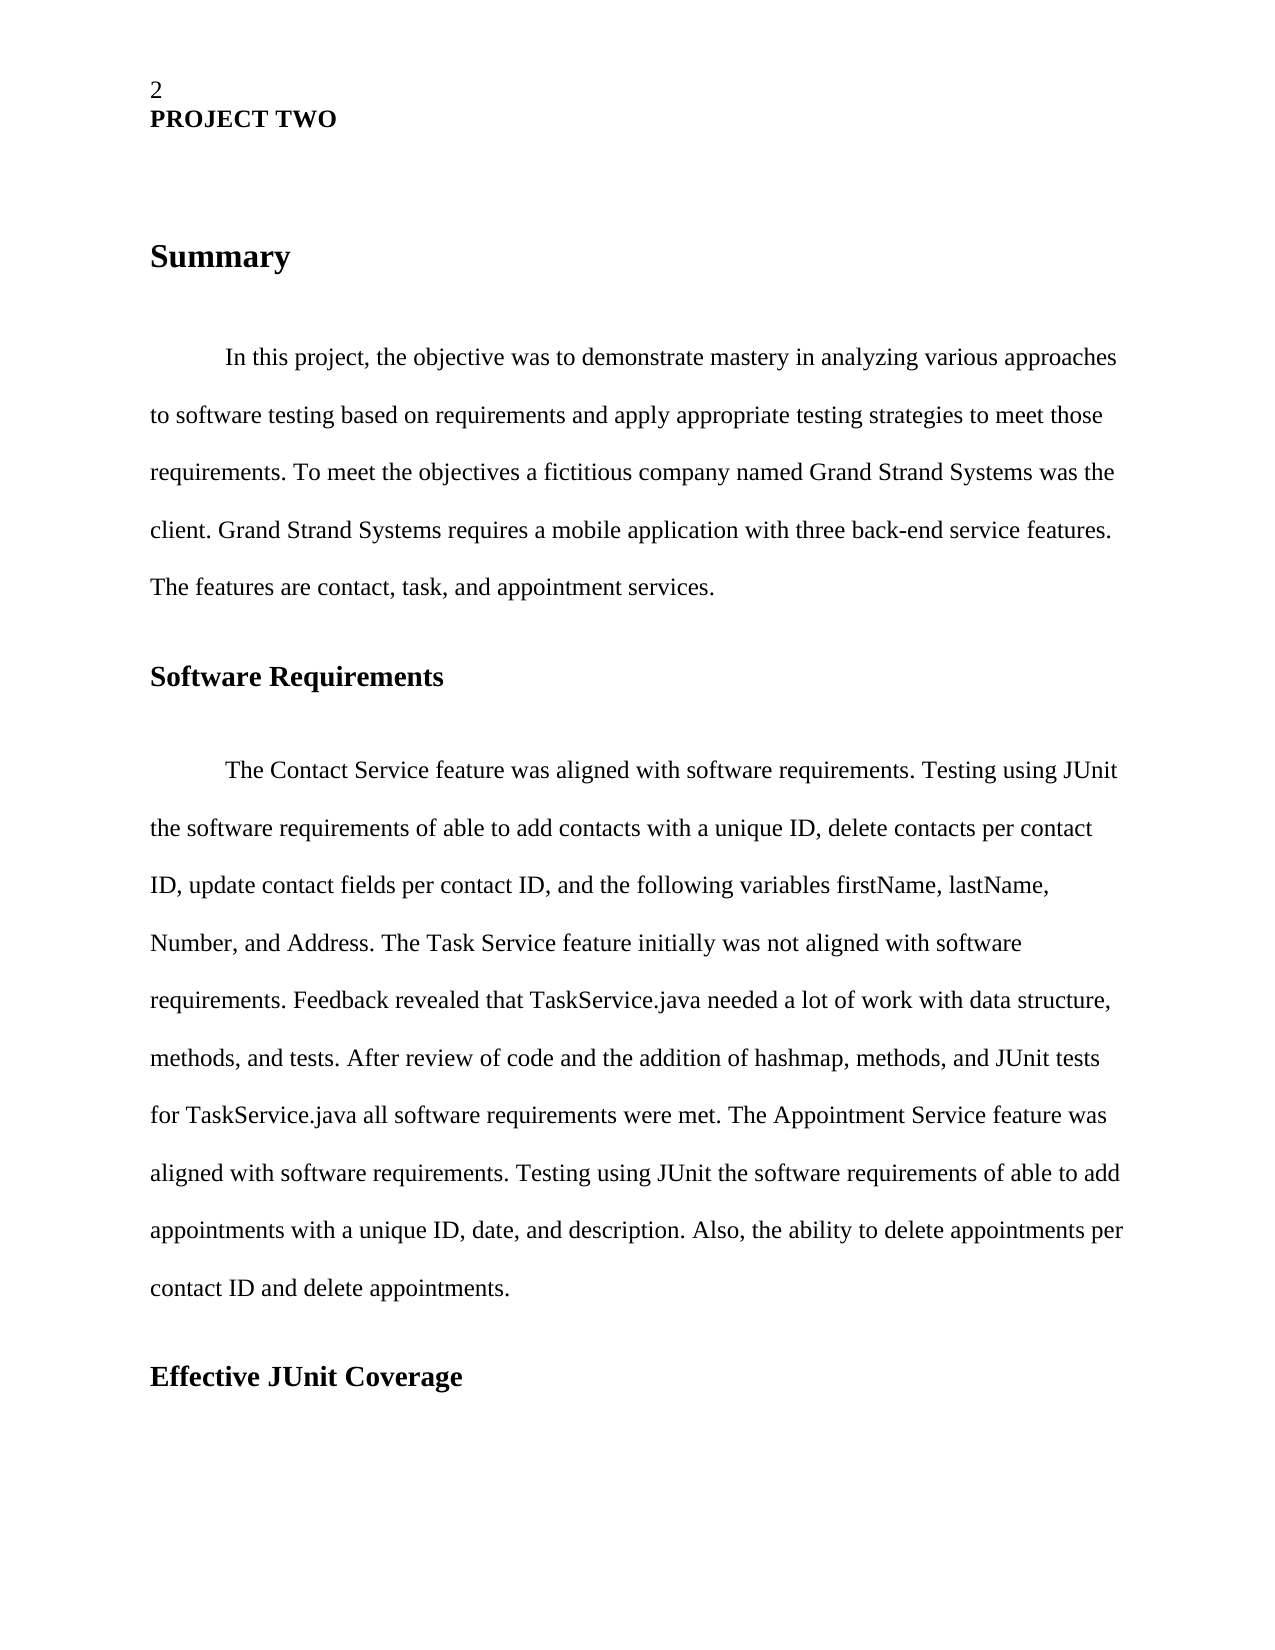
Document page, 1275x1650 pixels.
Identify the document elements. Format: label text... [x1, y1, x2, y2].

text In this project, the objective was to demonstrate mastery in analyzing various approaches to software testing based on requirements and apply appropriate testing strategies to meet those requirements. To meet the objectives a fictitious company named Grand Strand Systems was the client. Grand Strand Systems requires a mobile application with three back-end service features. The features are contact, task, and appointment services. [150, 342, 1125, 601]
text Software Requirements [150, 659, 1125, 693]
text Summary [150, 237, 1125, 275]
text The Contact Service feature was aligned with software requirements. Testing using JUnit the software requirements of able to add contacts with a unique ID, delete contacts per contact ID, update contact fields per contact ID, and the following variables firstName, lastName, Number, and Address. The Task Service feature initially was not aligned with software requirements. Feedback revealed that TaskService.java needed a lot of work with data structure, methods, and tests. After review of code and the addition of hashmap, methods, and JUnit tests for TaskService.java all software requirements were met. The Appointment Service feature was aligned with software requirements. Testing using JUnit the software requirements of able to add appointments with a unique ID, date, and description. Also, the ability to delete appointments per contact ID and delete appointments. [150, 755, 1125, 1302]
text Effective JUnit Coverage [150, 1359, 1125, 1393]
